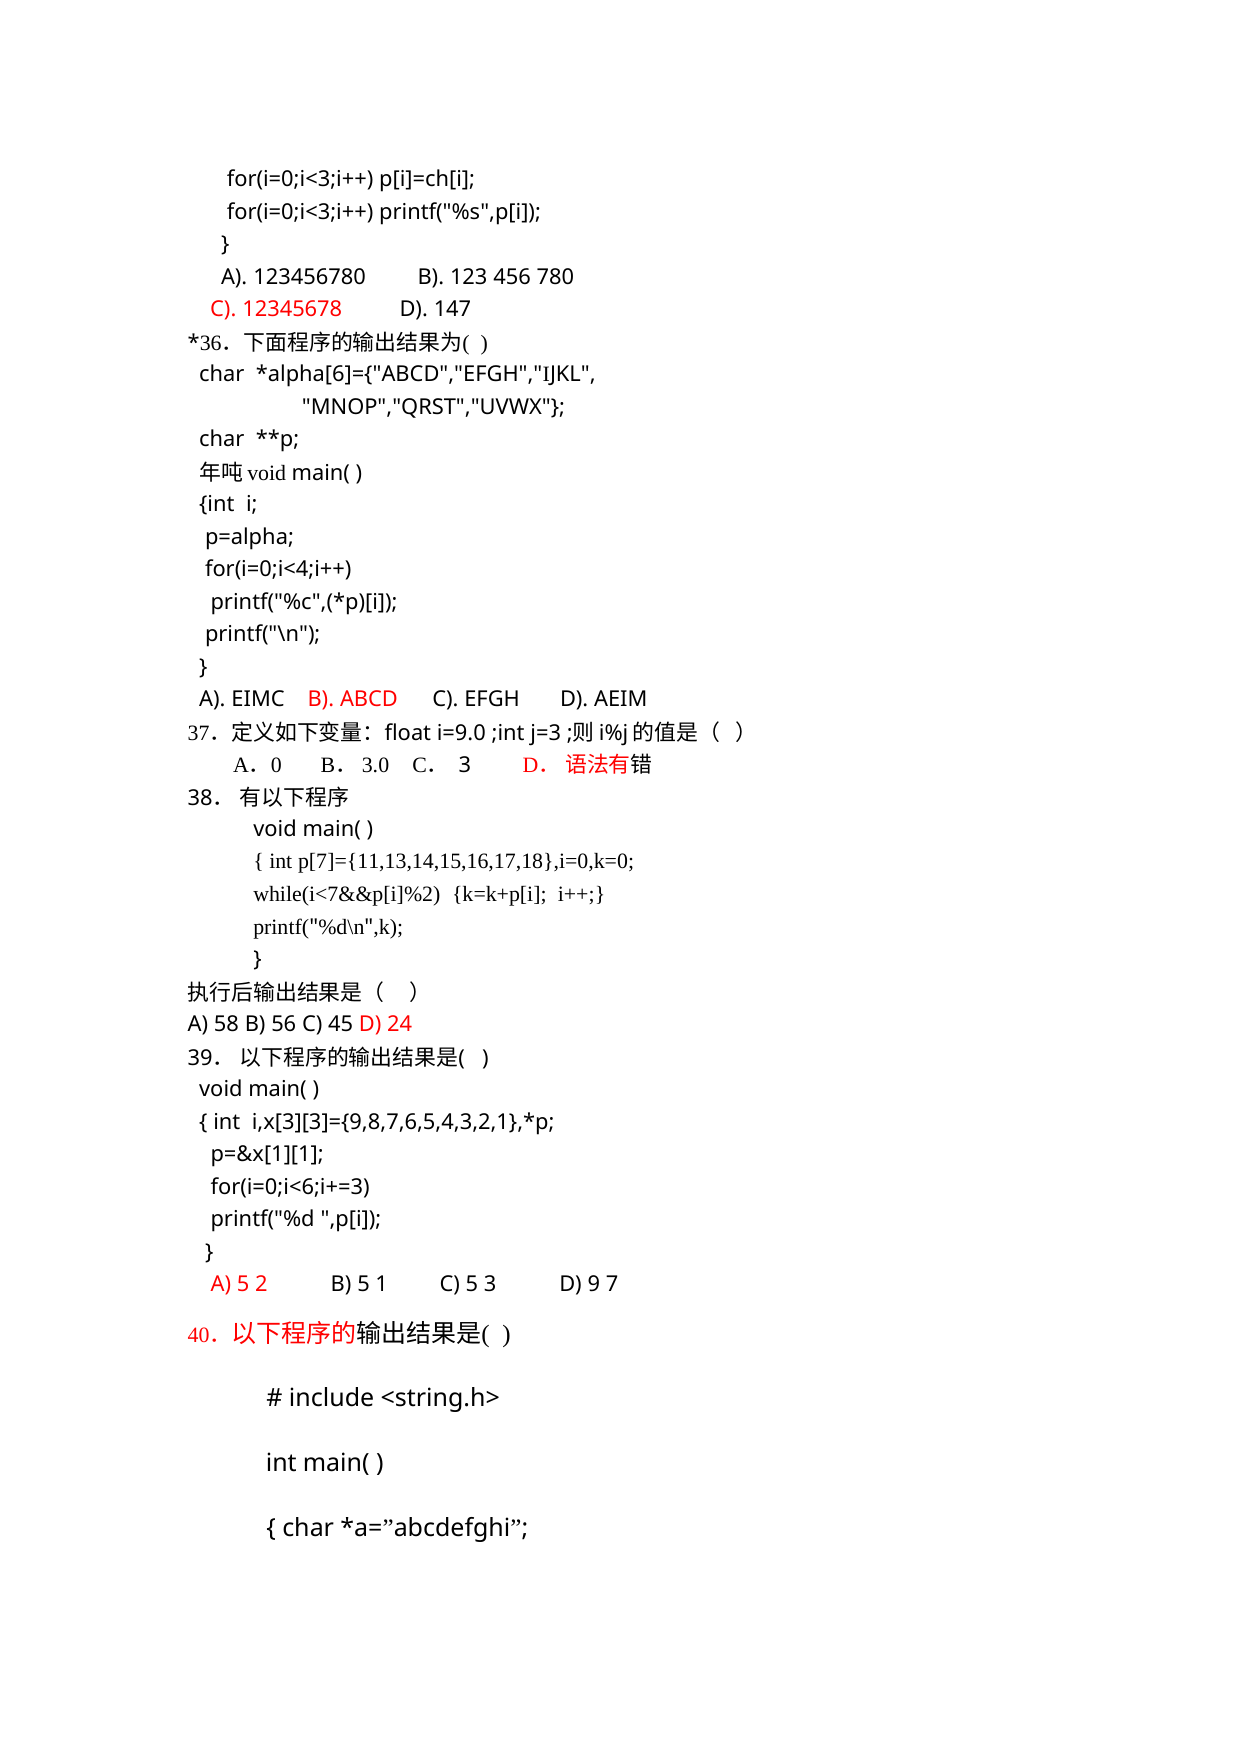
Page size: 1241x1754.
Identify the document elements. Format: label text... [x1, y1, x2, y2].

text "MNOP","QRST","UVWX"}; [187, 389, 1053, 422]
text } [187, 942, 1053, 974]
text # include <string.h> [187, 1364, 1053, 1429]
text { int p[7]={11,13,14,15,16,17,18},i=0,k=0; [187, 844, 1053, 877]
text } [187, 649, 1053, 682]
text printf("%d ",p[i]); [187, 1202, 1053, 1234]
text A) 5 2 B) 5 1 C) 5 3 D) 9 7 [187, 1267, 1053, 1299]
text for(i=0;i<4;i++) [187, 552, 1053, 584]
text p=alpha; [187, 519, 1053, 552]
text A) 58 B) 56 C) 45 D) 24 [187, 1007, 1053, 1039]
text A). 123456780 B). 123 456 780 [209, 259, 1053, 292]
text A．0 B． 3.0 C． 3 D． 语法有错 [187, 747, 1053, 779]
text for(i=0;i<3;i++) printf("%s",p[i]); [209, 194, 1053, 227]
text printf("%d\n",k); [187, 909, 1053, 942]
text for(i=0;i<3;i++) p[i]=ch[i]; [209, 162, 1053, 194]
text C). 12345678 D). 147 [187, 292, 1053, 324]
text 年吨void main( ) [187, 454, 1053, 487]
text printf("\n"); [187, 617, 1053, 649]
text {int i; [187, 487, 1053, 519]
text printf("%c",(*p)[i]); [187, 584, 1053, 617]
text } [209, 227, 1053, 259]
text { char *a=”abcdefghi”; [187, 1494, 1053, 1559]
text } [187, 1234, 1053, 1267]
text void main( ) [187, 812, 1053, 844]
text 39． 以下程序的输出结果是( ) [187, 1039, 1053, 1072]
text 执行后输出结果是（ ） [187, 974, 1053, 1007]
text for(i=0;i<6;i+=3) [187, 1169, 1053, 1202]
text while(i<7&&p[i]%2) {k=k+p[i]; i++;} [187, 877, 1053, 909]
text 40．以下程序的输出结果是( ) [187, 1299, 1053, 1364]
text char **p; [187, 422, 1053, 454]
text A). EIMC B). ABCD C). EFGH D). AEIM [187, 682, 1053, 714]
text void main( ) [187, 1072, 1053, 1104]
text { int i,x[3][3]={9,8,7,6,5,4,3,2,1},*p; [187, 1104, 1053, 1137]
text char *alpha[6]={"ABCD","EFGH","IJKL", [187, 357, 1053, 389]
text int main( ) [187, 1429, 1053, 1494]
text 37．定义如下变量：float i=9.0 ;int j=3 ;则i%j的值是（ ） [187, 714, 1053, 747]
text *36．下面程序的输出结果为( ) [187, 324, 1053, 357]
text 38． 有以下程序 [187, 779, 1053, 812]
text p=&x[1][1]; [187, 1137, 1053, 1169]
